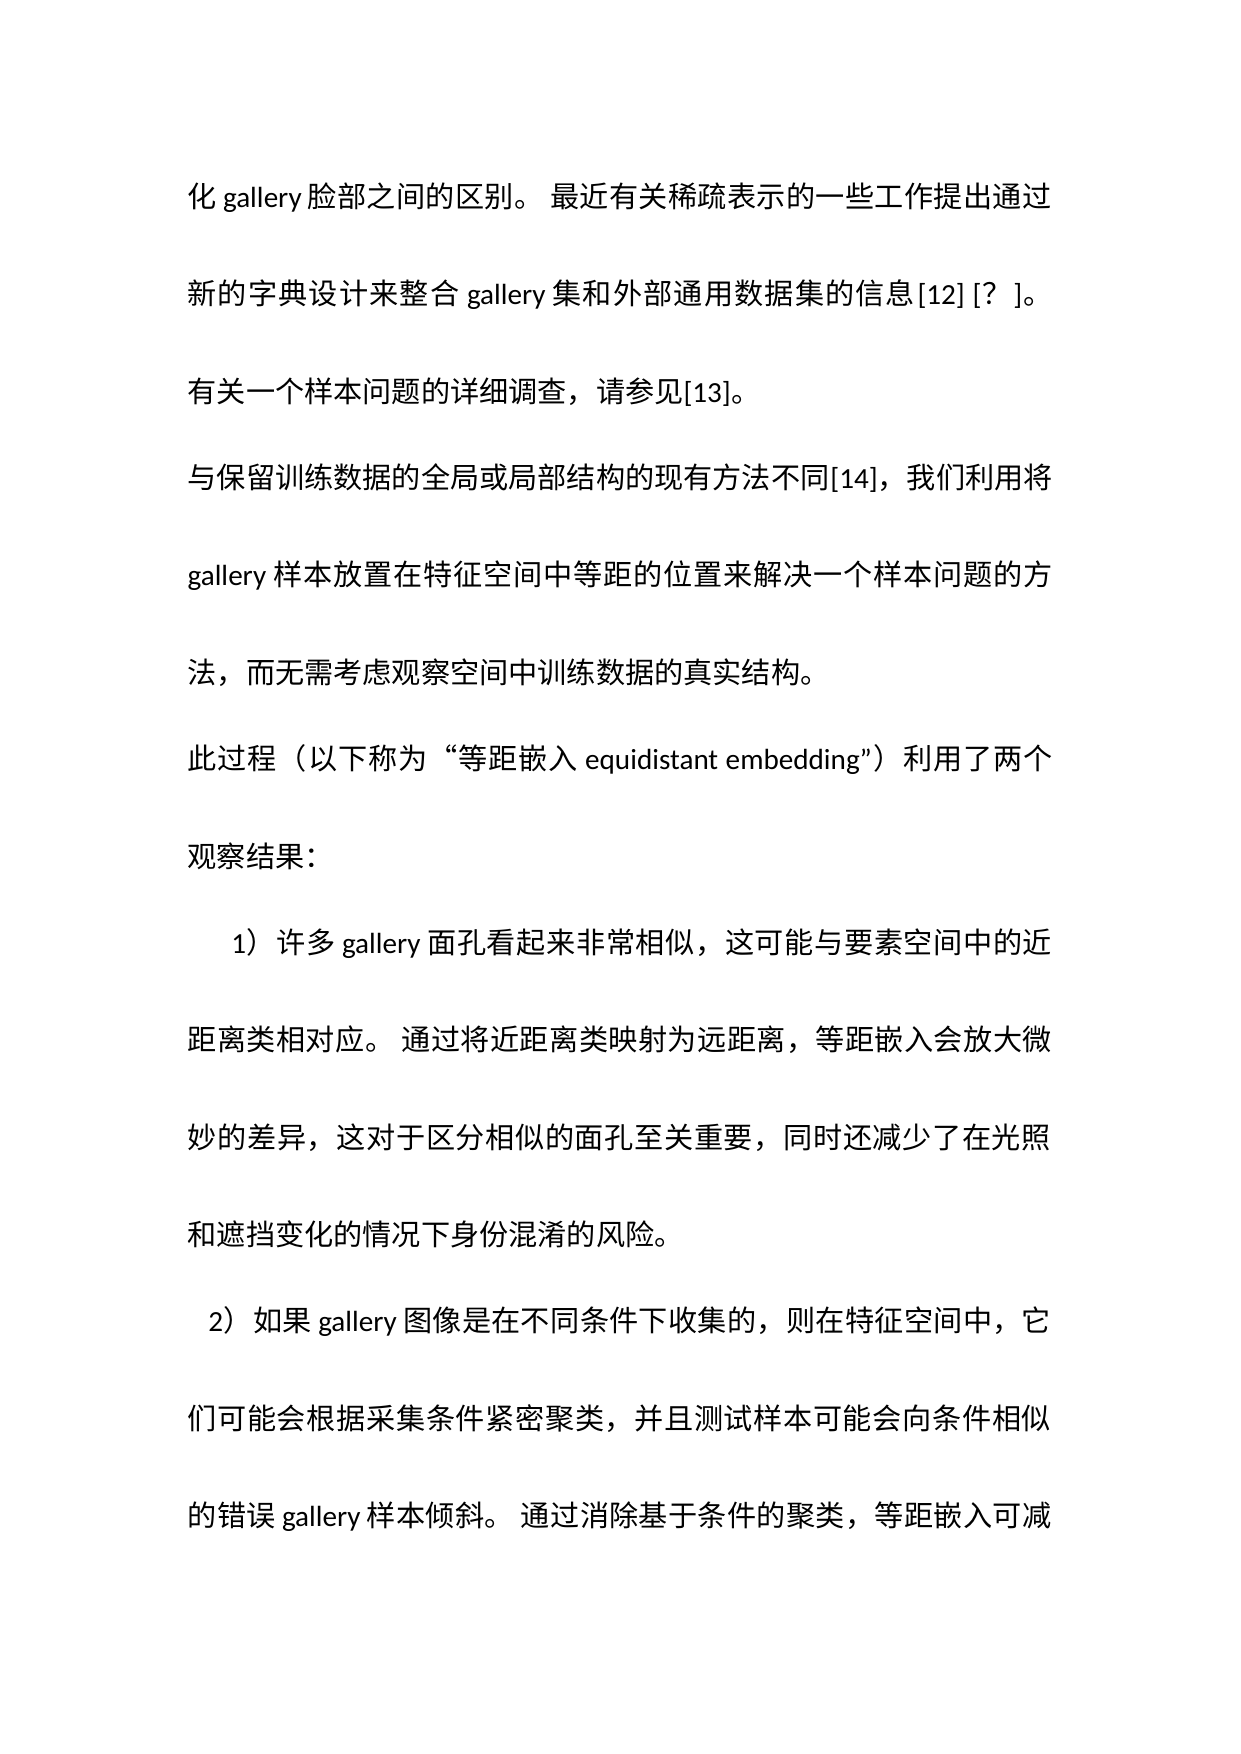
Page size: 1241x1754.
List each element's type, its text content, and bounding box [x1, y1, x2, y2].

text 1）许多gallery面孔看起来非常相似，这可能与要素空间中的近距离类相对应。 通过将近距离类映射为远距离，等距嵌入会放大微妙的差异，这对于区分相似的面孔至关重要，同时还减少了在光照和遮挡变化的情况下身份混淆的风险。 [187, 908, 1053, 1265]
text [187, 1287, 1053, 1547]
text 与保留训练数据的全局或局部结构的现有方法不同[14]，我们利用将gallery样本放置在特征空间中等距的位置来解决一个样本问题的方法，而无需考虑观察空间中训练数据的真实结构。 [187, 443, 1053, 703]
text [187, 162, 1053, 422]
text 此过程（以下称为“等距嵌入equidistant embedding”）利用了两个观察结果： [187, 724, 1053, 887]
